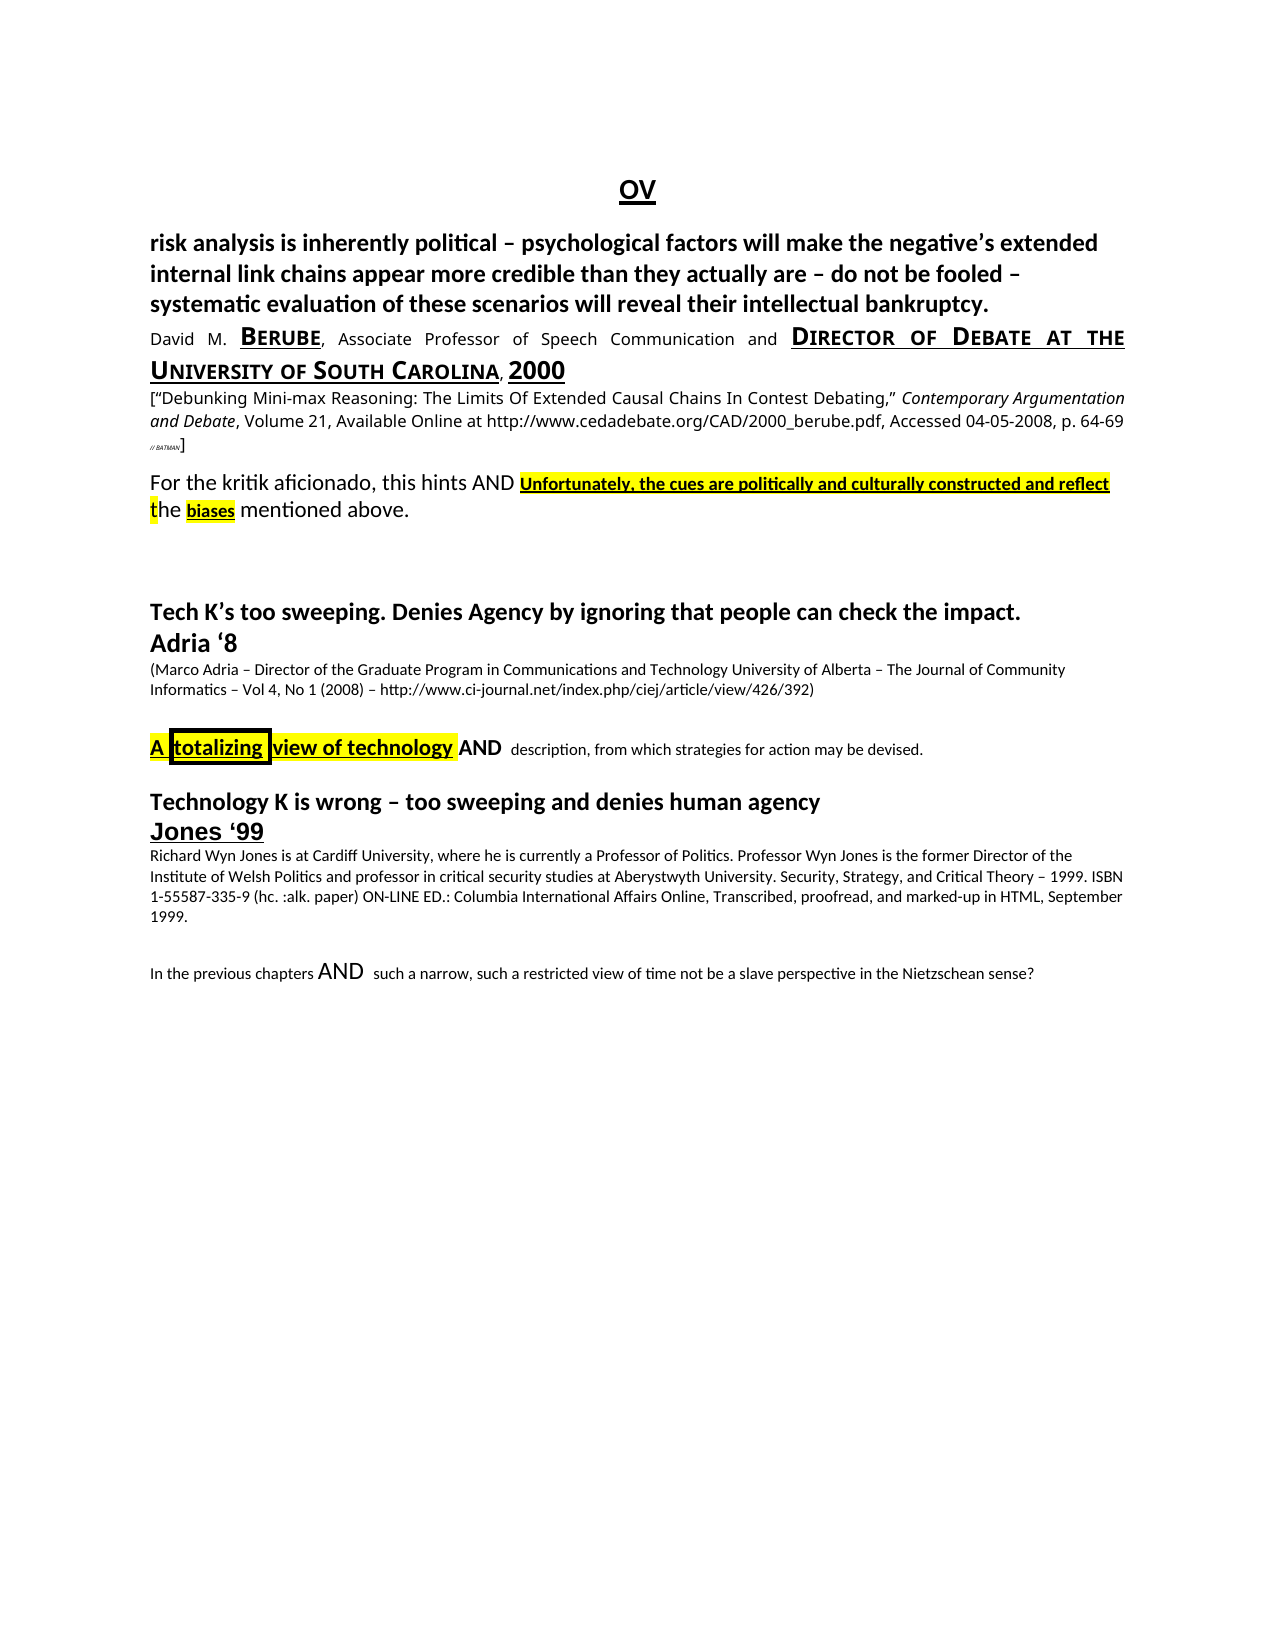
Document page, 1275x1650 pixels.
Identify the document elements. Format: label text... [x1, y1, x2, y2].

text [“Debunking Mini-max Reasoning: The Limits Of Extended Causal Chains In Contest Debating,” Contemporary Argumentation and Debate, Volume 21, Available Online at http://www.cedadebate.org/CAD/2000_berube.pdf, Accessed 04-05-2008, p. 64-69 // BATMAN] [150, 387, 1125, 455]
text In the previous chapters AND such a narrow, such a restricted view of time not be a slave perspective in the Nietzschean sense? [150, 955, 1125, 985]
text Adria ‘8 [150, 626, 1125, 659]
subtitle risk analysis is inherently political – psychological factors will make the negative’s extended internal link chains appear more credible than they actually are – do not be fooled – systematic evaluation of these scenarios will reveal their intellectual bankruptcy. [150, 227, 1125, 319]
text For the kritik aficionado, this hints AND Unfortunately, the cues are politically and culturally constructed and reflect the biases mentioned above. [150, 468, 1125, 524]
text Jones ‘99 [150, 817, 1125, 846]
text Richard Wyn Jones is at Cardiff University, where he is currently a Professor of Politics. Professor Wyn Jones is the former Director of the Institute of Welsh Politics and professor in critical security studies at Aberystwyth University. Security, Strategy, and Critical Theory – 1999. ISBN 1-55587-335-9 (hc. :alk. paper) ON-LINE ED.: Columbia International Affairs Online, Transcribed, proofread, and marked-up in HTML, September 1999. [150, 846, 1125, 927]
subtitle Ov [150, 171, 1125, 206]
text (Marco Adria – Director of the Graduate Program in Communications and Technology University of Alberta – The Journal of Community Informatics – Vol 4, No 1 (2008) – http://www.ci-journal.net/index.php/ciej/article/view/426/392) [150, 659, 1125, 700]
subtitle Tech K’s too sweeping. Denies Agency by ignoring that people can check the impact. [150, 596, 1125, 626]
subtitle Technology K is wrong – too sweeping and denies human agency [150, 786, 1125, 817]
text David M. Berube, Associate Professor of Speech Communication and Director of Debate at the University of South Carolina, 2000 [150, 319, 1125, 387]
text A totalizing view of technology AND description, from which strategies for action may be devised. [272, 728, 1125, 765]
